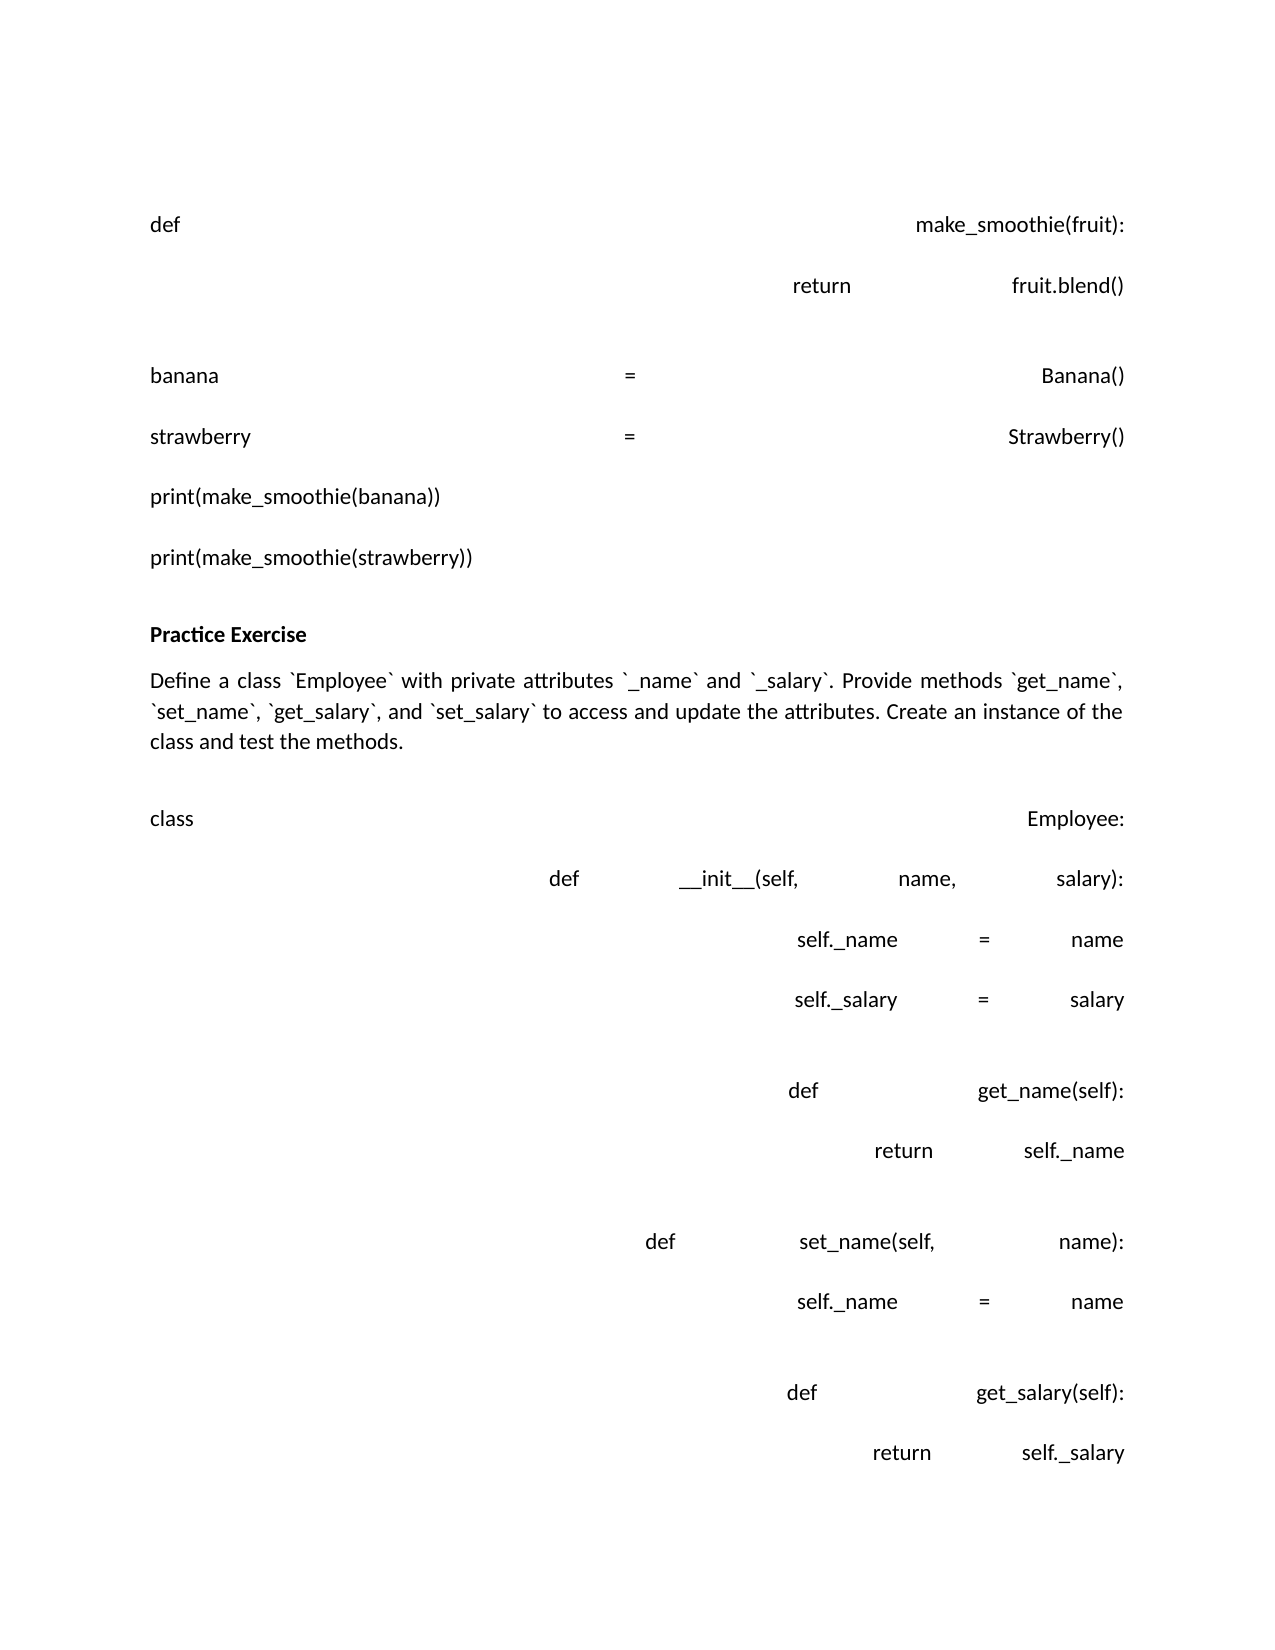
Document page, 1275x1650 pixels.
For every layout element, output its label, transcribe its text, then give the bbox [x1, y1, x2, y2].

text Practice Exercise [150, 620, 1125, 648]
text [150, 774, 1125, 1497]
text Define a class `Employee` with private attributes `_name` and `_salary`. Provide methods `get_name`, `set_name`, `get_salary`, and `set_salary` to access and update the attributes. Create an instance of the class and test the methods. [150, 667, 1125, 755]
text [150, 150, 1125, 601]
